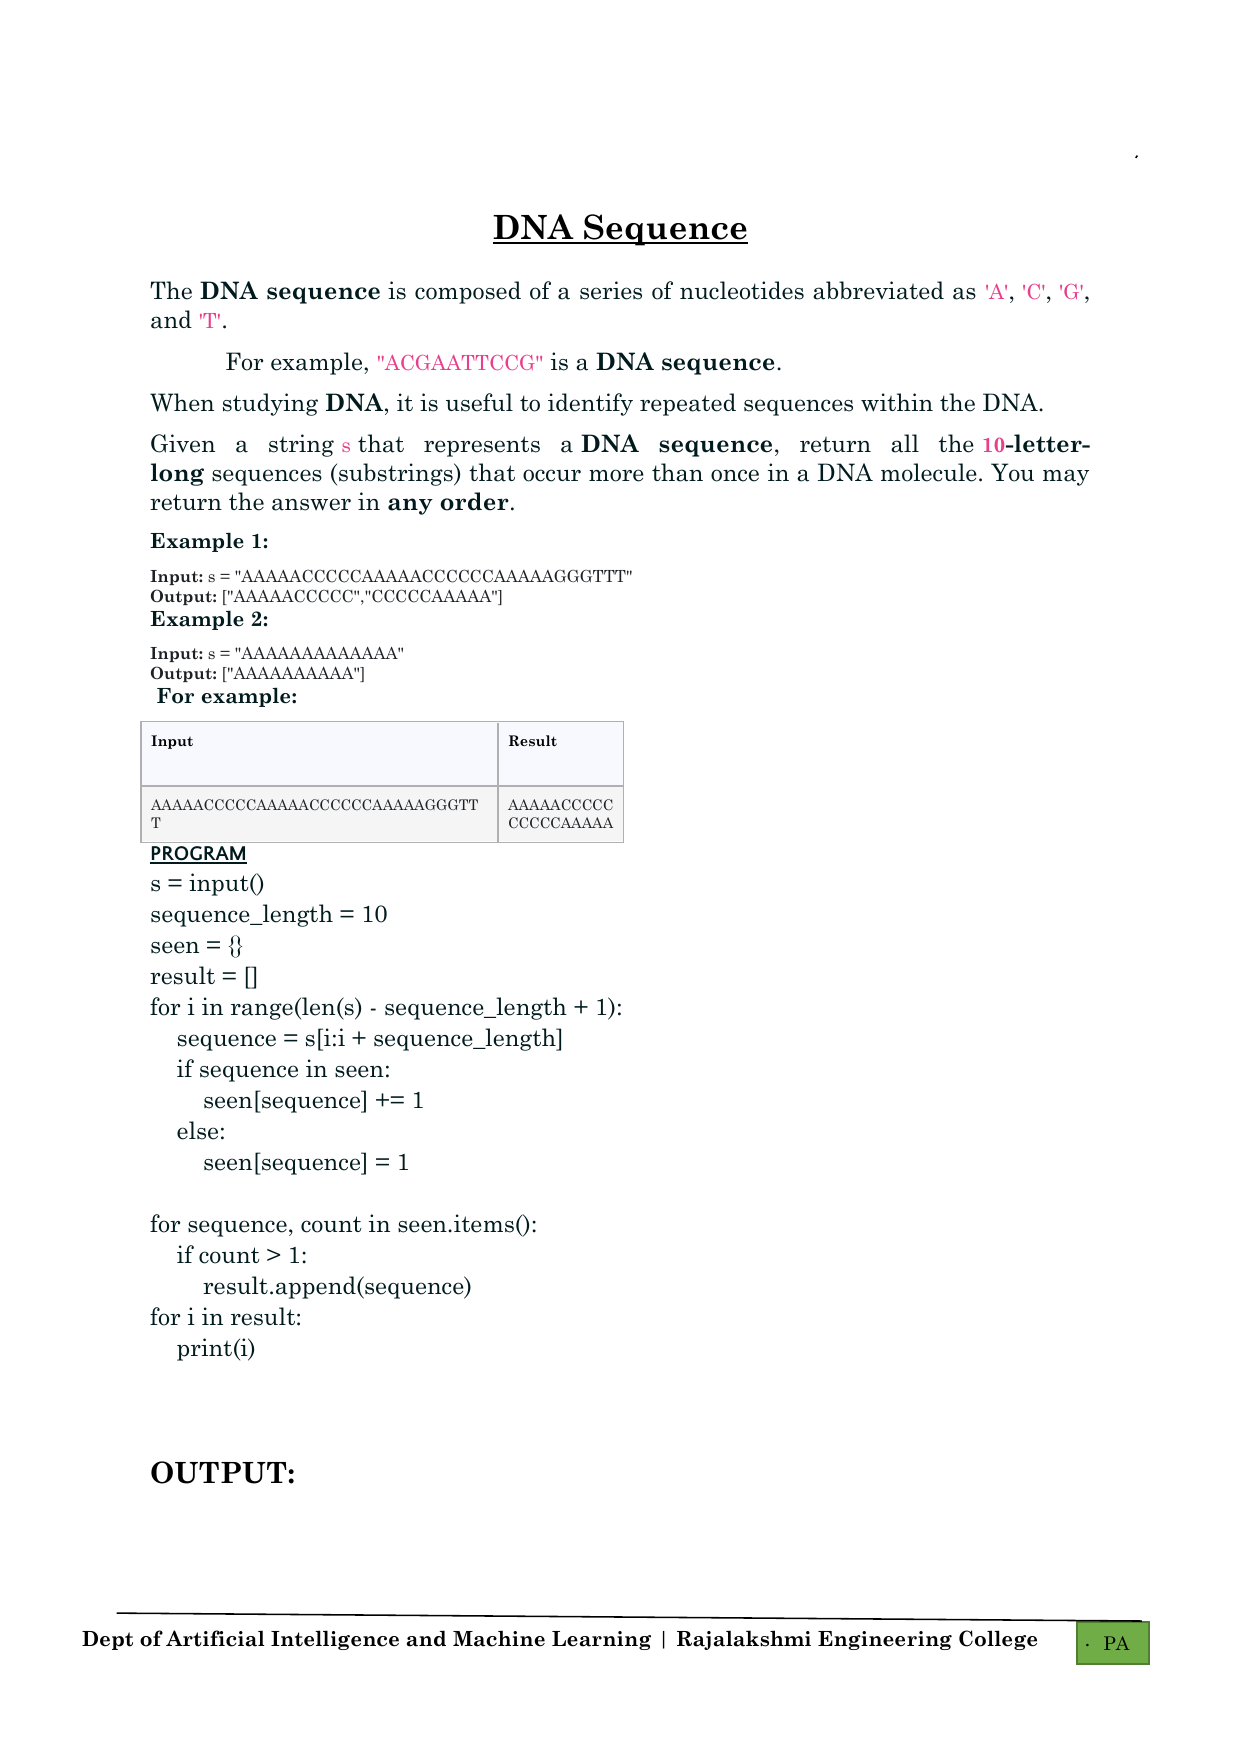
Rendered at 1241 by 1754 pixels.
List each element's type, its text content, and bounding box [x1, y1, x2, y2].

text Output: ["AAAAAAAAAA"] [150, 663, 1090, 683]
text Given a string s that represents a DNA sequence, return all the 10-letter-long sequences (substrings) that occur more than once in a DNA molecule. You may return the answer in any order. [150, 429, 1090, 516]
text Example 1: [150, 528, 1090, 553]
text For example, "ACGAATTCCG" is a DNA sequence. [150, 346, 1090, 375]
text The DNA sequence is composed of a series of nucleotides abbreviated as 'A', 'C', 'G', and 'T'. [150, 276, 1090, 334]
text sequence = s[i:i + sequence_length] [150, 1023, 1090, 1052]
text seen = {} [150, 930, 1090, 959]
text result = [] [150, 961, 1090, 990]
text When studying DNA, it is useful to identify repeated sequences within the DNA. [150, 388, 1090, 416]
text seen[sequence] = 1 [150, 1147, 1090, 1176]
text OUTPUT: [150, 1454, 1090, 1490]
text DNA Sequence [150, 207, 1090, 247]
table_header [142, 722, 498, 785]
text sequence_length = 10 [150, 899, 1090, 928]
text s = input() [150, 868, 1090, 897]
text for i in result: [150, 1301, 1090, 1330]
text seen[sequence] += 1 [150, 1085, 1090, 1114]
text Output: ["AAAAACCCCC","CCCCCAAAAA"] [150, 586, 1090, 606]
text if sequence in seen: [150, 1054, 1090, 1083]
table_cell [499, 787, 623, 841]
text For example: [150, 683, 1090, 708]
text for sequence, count in seen.items(): [150, 1208, 1090, 1237]
text for i in range(len(s) - sequence_length + 1): [150, 992, 1090, 1021]
text if count > 1: [150, 1239, 1090, 1268]
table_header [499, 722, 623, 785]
text print(i) [150, 1332, 1090, 1361]
text else: [150, 1116, 1090, 1144]
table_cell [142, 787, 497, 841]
text Example 2: [150, 606, 1090, 631]
text Input: s = "AAAAACCCCCAAAAACCCCCCAAAAAGGGTTT" [150, 566, 1090, 586]
text PROGRAM [150, 843, 1090, 866]
text result.append(sequence) [150, 1270, 1090, 1299]
text Input: s = "AAAAAAAAAAAAA" [150, 643, 1090, 663]
